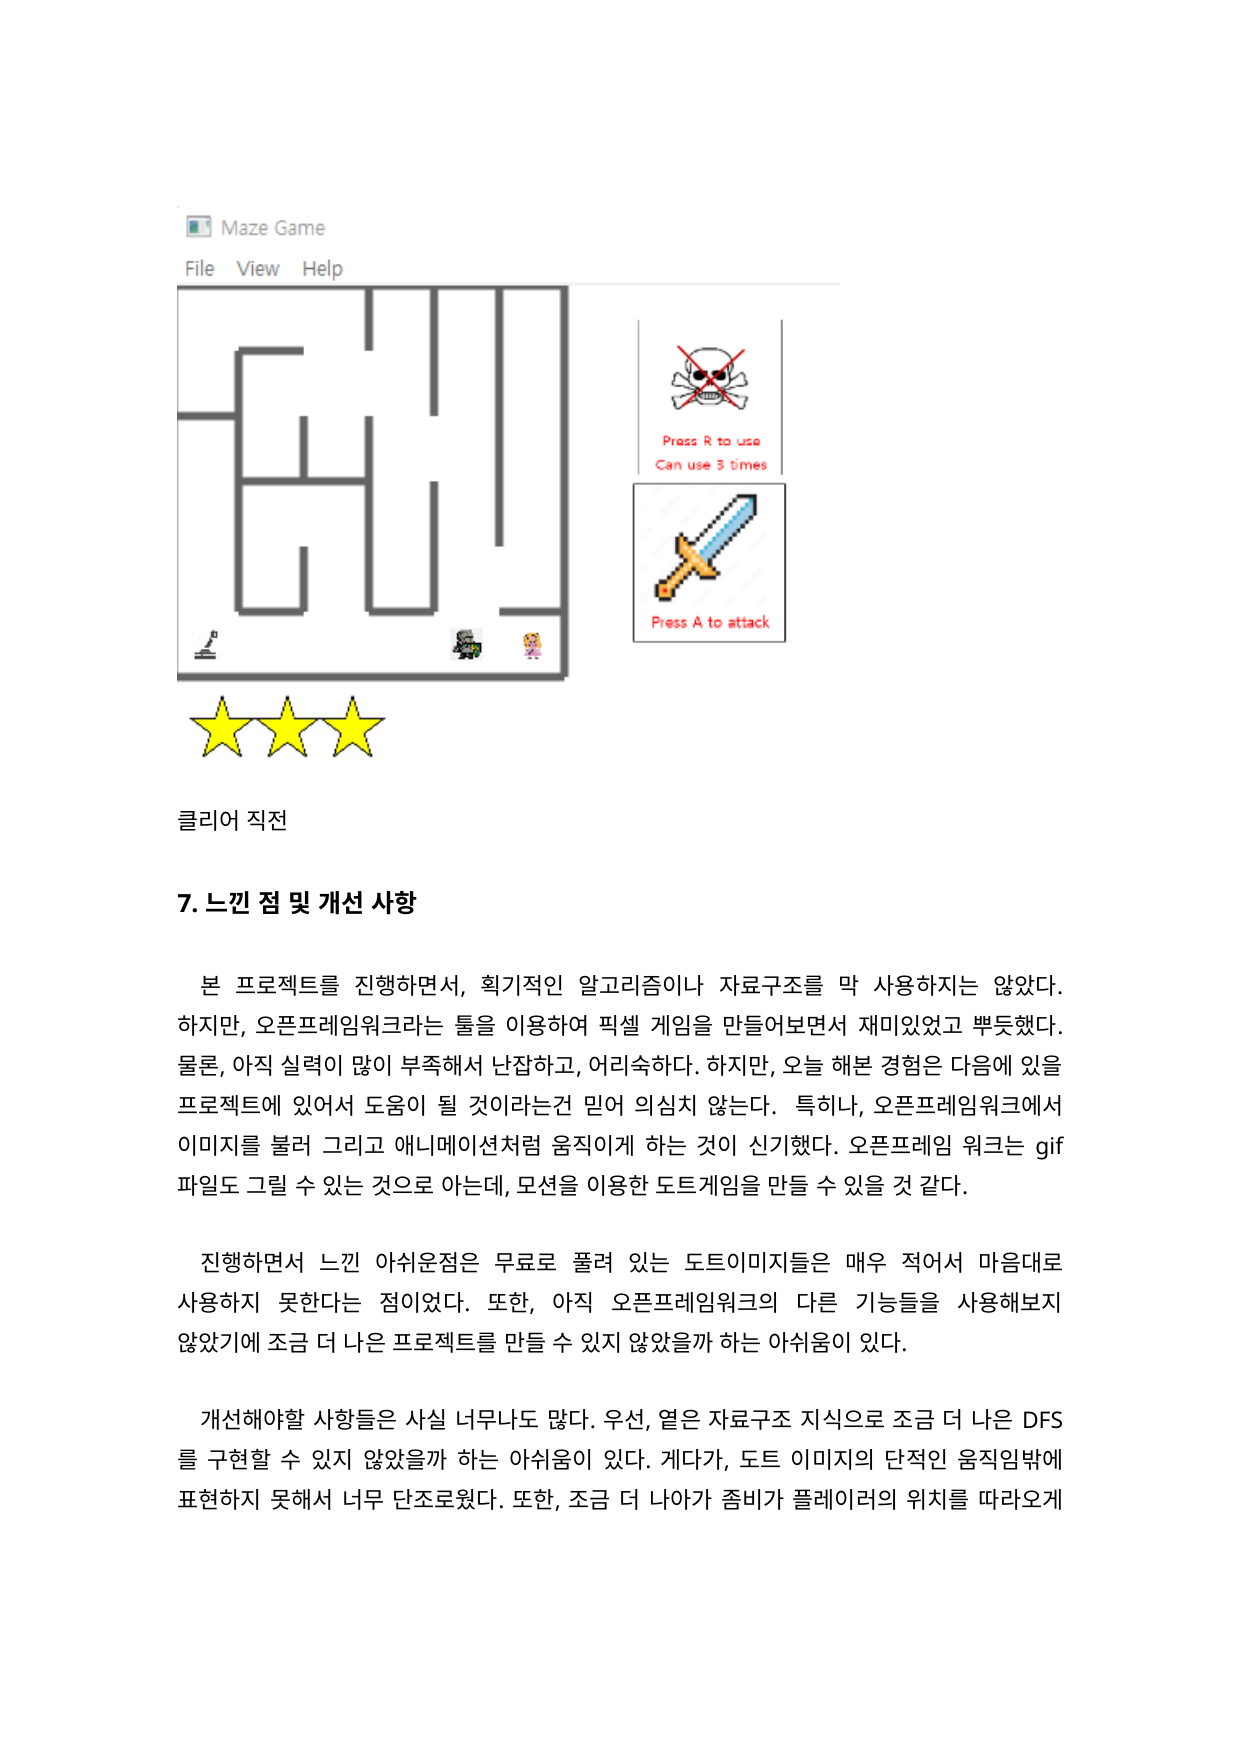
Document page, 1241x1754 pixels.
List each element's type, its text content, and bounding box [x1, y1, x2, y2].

text 진행하면서 느낀 아쉬운점은 무료로 풀려 있는 도트이미지들은 매우 적어서 마음대로 사용하지 못한다는 점이었다. 또한, 아직 오픈프레임워크의 다른 기능들을 사용해보지 않았기에 조금 더 나은 프로젝트를 만들 수 있지 않았을까 하는 아쉬움이 있다. [177, 1245, 1063, 1358]
text 본 프로젝트를 진행하면서, 획기적인 알고리즘이나 자료구조를 막 사용하지는 않았다. 하지만, 오픈프레임워크라는 툴을 이용하여 픽셀 게임을 만들어보면서 재미있었고 뿌듯했다. 물론, 아직 실력이 많이 부족해서 난잡하고, 어리숙하다. 하지만, 오늘 해본 경험은 다음에 있을 프로젝트에 있어서 도움이 될 것이라는건 믿어 의심치 않는다. 특히나, 오픈프레임워크에서 이미지를 불러 그리고 애니메이션처럼 움직이게 하는 것이 신기했다. 오픈프레임 워크는 gif 파일도 그릴 수 있는 것으로 아는데, 모션을 이용한 도트게임을 만들 수 있을 것 같다. [177, 968, 1063, 1201]
text 클리어 직전 [177, 803, 1063, 836]
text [177, 1402, 1063, 1515]
picture [177, 206, 840, 798]
text 7. 느낀 점 및 개선 사항 [177, 884, 1063, 920]
